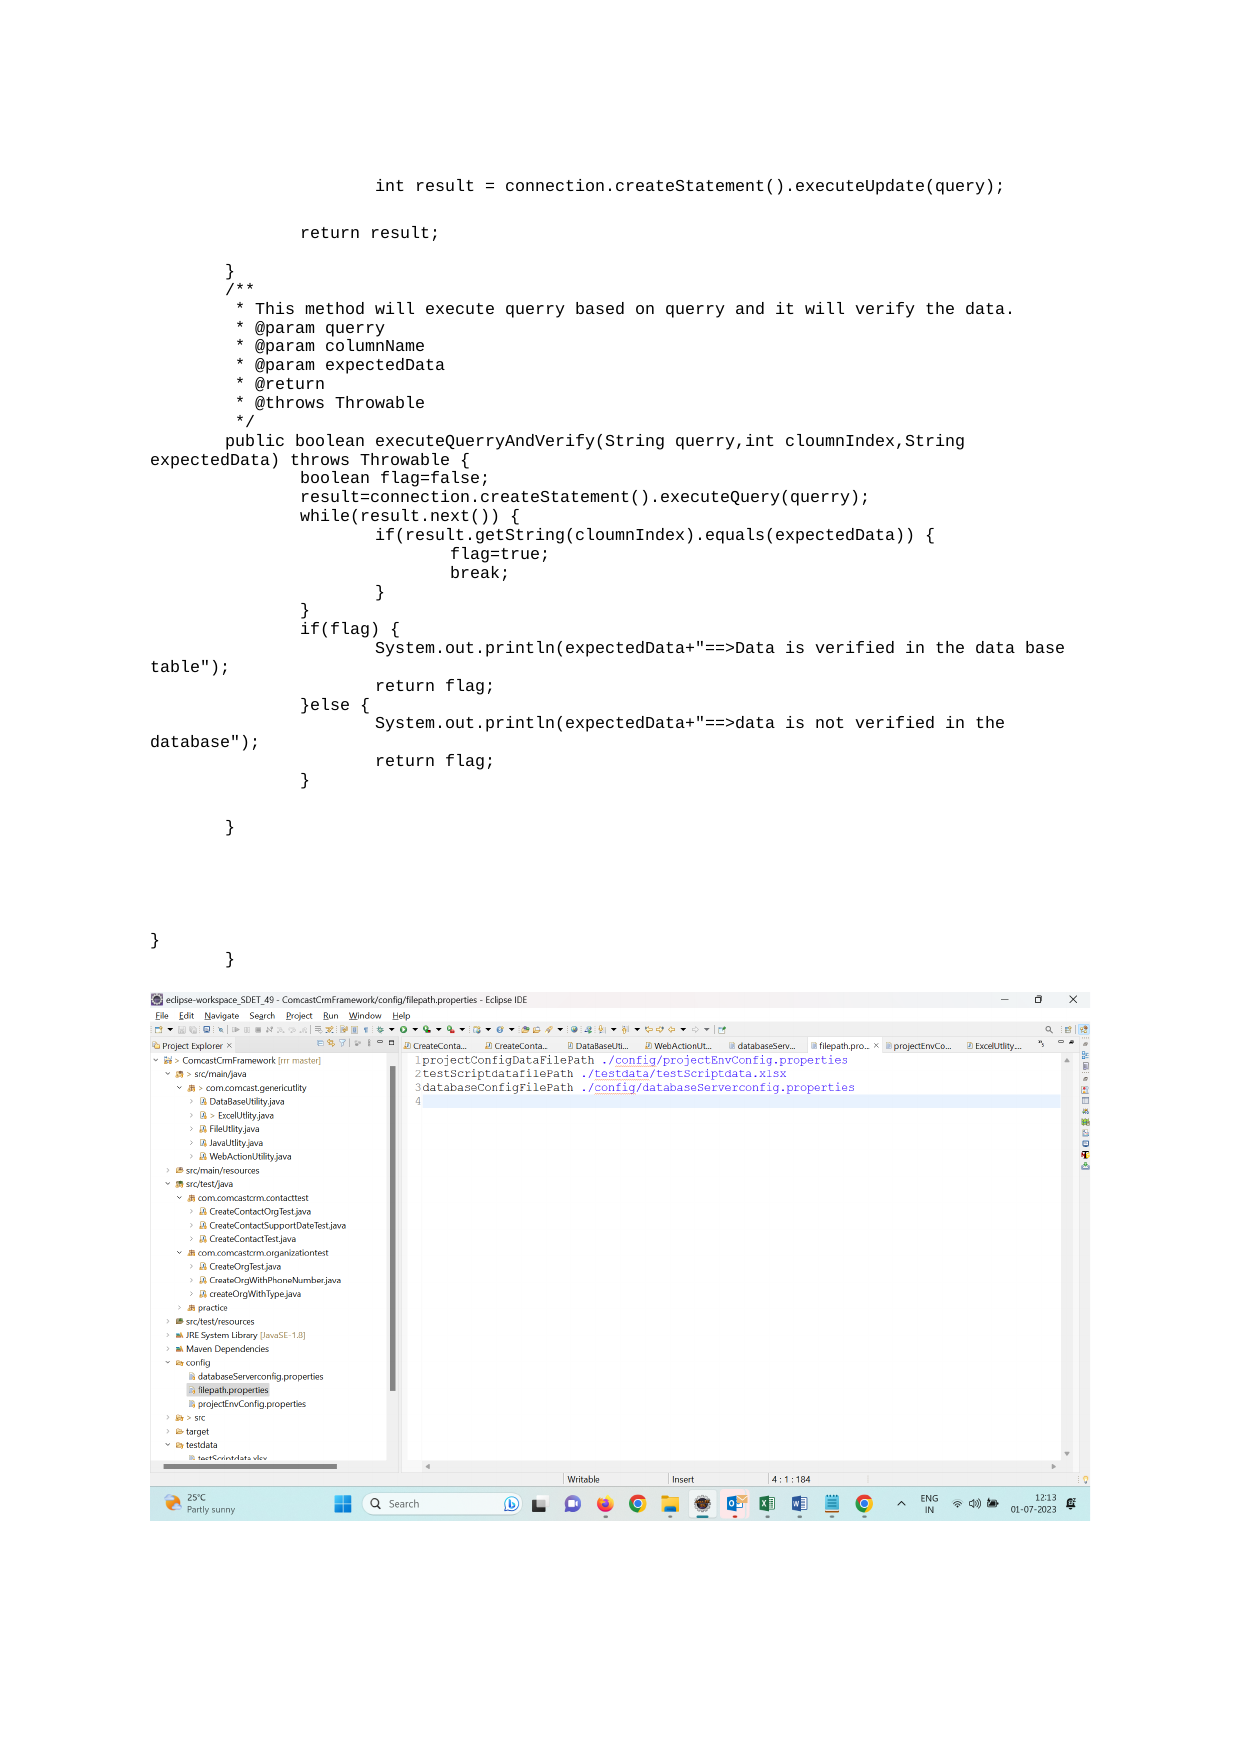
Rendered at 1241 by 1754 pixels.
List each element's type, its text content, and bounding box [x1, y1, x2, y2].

text if(result.getString(cloumnIndex).equals(expectedData)) { [150, 527, 1090, 545]
text int result = connection.createStatement().executeUpdate(query); [150, 178, 1090, 197]
text public boolean executeQuerryAndVerify(String querry,int cloumnIndex,String expectedData) throws Throwable { [150, 432, 1090, 470]
text } [150, 932, 1090, 951]
text * @throws Throwable [150, 394, 1090, 413]
text /** [150, 281, 1090, 300]
text } [150, 263, 1090, 281]
text } [150, 772, 1090, 791]
text System.out.println(expectedData+"==>Data is verified in the data base table"); [150, 640, 1090, 677]
text }else { [150, 696, 1090, 715]
text if(flag) { [150, 621, 1090, 640]
text while(result.next()) { [150, 508, 1090, 527]
text return flag; [150, 677, 1090, 696]
text * This method will execute querry based on querry and it will verify the data. [150, 300, 1090, 319]
text System.out.println(expectedData+"==>data is not verified in the database"); [150, 715, 1090, 753]
text flag=true; [150, 545, 1090, 564]
picture [150, 992, 1091, 1521]
text result=connection.createStatement().executeQuery(querry); [150, 489, 1090, 508]
text boolean flag=false; [150, 470, 1090, 489]
text } [150, 583, 1090, 602]
text * @param columnName [150, 338, 1090, 357]
text return result; [150, 225, 1090, 244]
text } [150, 951, 1090, 969]
text * @param querry [150, 319, 1090, 338]
text */ [150, 413, 1090, 432]
text return flag; [150, 753, 1090, 772]
text } [150, 602, 1090, 621]
text } [150, 818, 1090, 837]
text break; [150, 564, 1090, 583]
text * @param expectedData [150, 357, 1090, 376]
text * @return [150, 376, 1090, 394]
